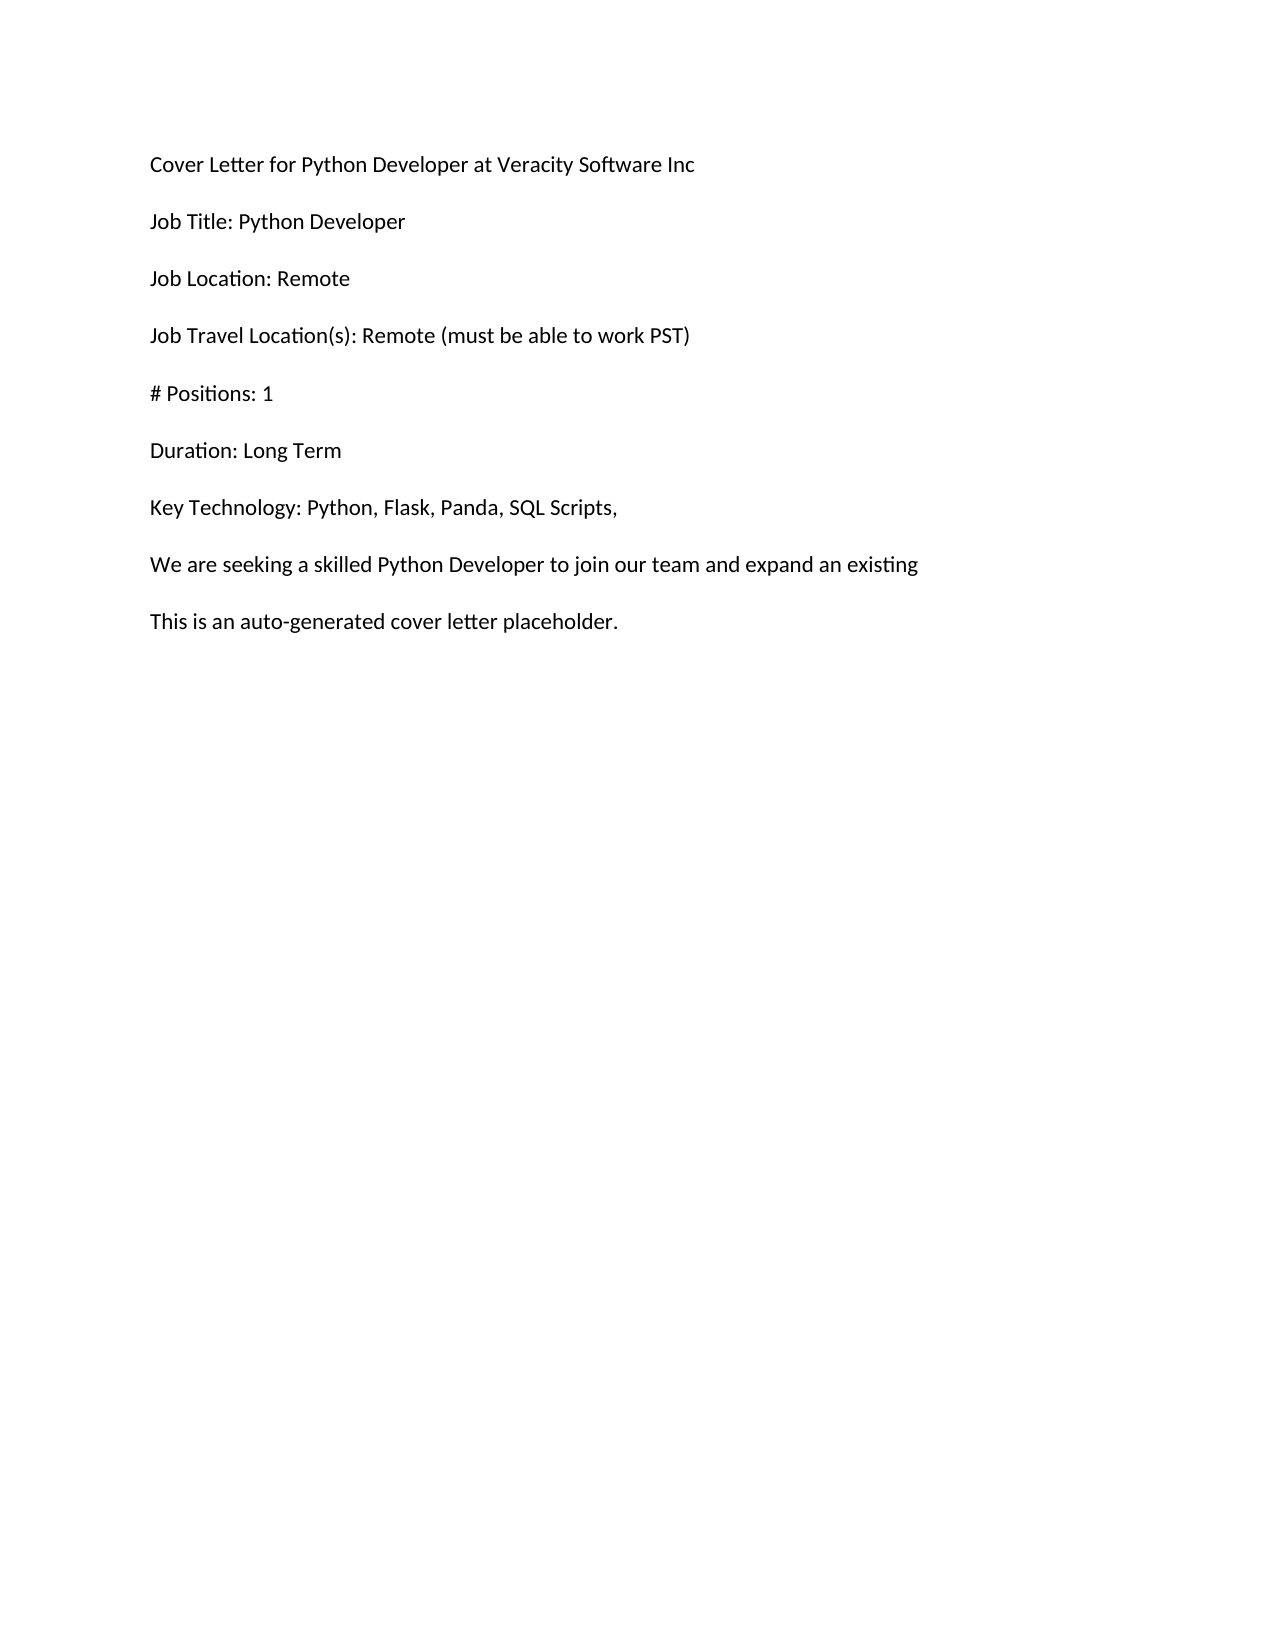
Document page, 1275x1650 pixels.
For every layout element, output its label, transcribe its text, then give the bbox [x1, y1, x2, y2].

text # Positions: 1 [150, 379, 1125, 407]
text Key Technology: Python, Flask, Panda, SQL Scripts, [150, 493, 1125, 521]
text This is an auto-generated cover letter placeholder. [150, 607, 1125, 636]
text Job Travel Location(s): Remote (must be able to work PST) [150, 322, 1125, 349]
text Job Location: Remote [150, 264, 1125, 292]
text Job Title: Python Developer [150, 207, 1125, 235]
text We are seeking a skilled Python Developer to join our team and expand an existing [150, 550, 1125, 578]
text Cover Letter for Python Developer at Veracity Software Inc [150, 150, 1125, 178]
text Duration: Long Term [150, 436, 1125, 464]
